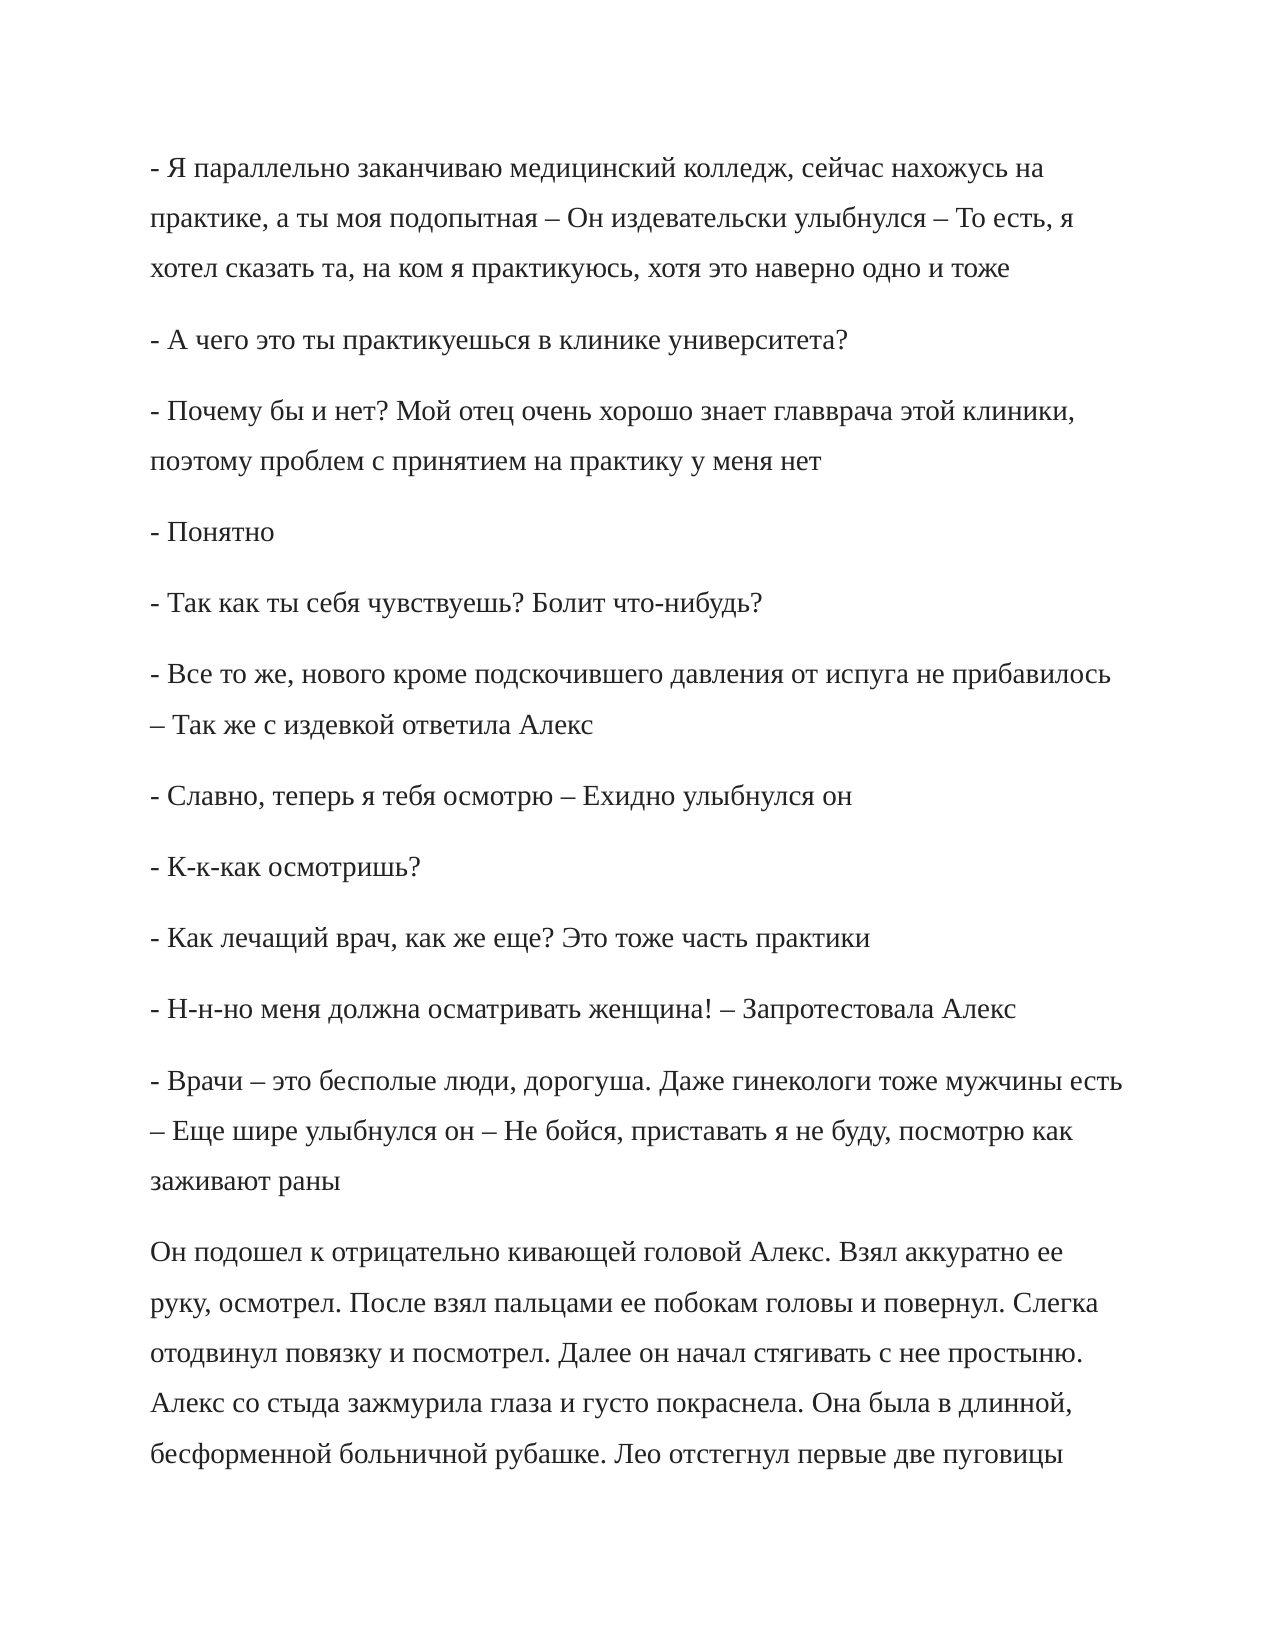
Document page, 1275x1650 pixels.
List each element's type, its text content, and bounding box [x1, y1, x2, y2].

text - Почему бы и нет? Мой отец очень хорошо знает главврача этой клиники, поэтому проблем с принятием на практику у меня нет [150, 393, 1125, 477]
text - Как лечащий врач, как же еще? Это тоже часть практики [150, 920, 1125, 954]
text - Понятно [150, 514, 1125, 548]
text - Я параллельно заканчиваю медицинский колледж, сейчас нахожусь на практике, а ты моя подопытная – Он издевательски улыбнулся – То есть, я хотел сказать та, на ком я практикуюсь, хотя это наверно одно и тоже [150, 150, 1125, 284]
text - Так как ты себя чувствуешь? Болит что-нибудь? [150, 586, 1125, 619]
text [150, 1234, 1125, 1469]
text - Врачи – это бесполые люди, дорогуша. Даже гинекологи тоже мужчины есть – Еще шире улыбнулся он – Не бойся, приставать я не буду, посмотрю как заживают раны [150, 1063, 1125, 1197]
text - А чего это ты практикуешься в клинике университета? [150, 322, 1125, 355]
text - Н-н-но меня должна осматривать женщина! – Запротестовала Алекс [150, 992, 1125, 1025]
text - Все то же, нового кроме подскочившего давления от испуга не прибавилось – Так же с издевкой ответила Алекс [150, 657, 1125, 741]
text - Славно, теперь я тебя осмотрю – Ехидно улыбнулся он [150, 778, 1125, 812]
text - К-к-как осмотришь? [150, 849, 1125, 883]
